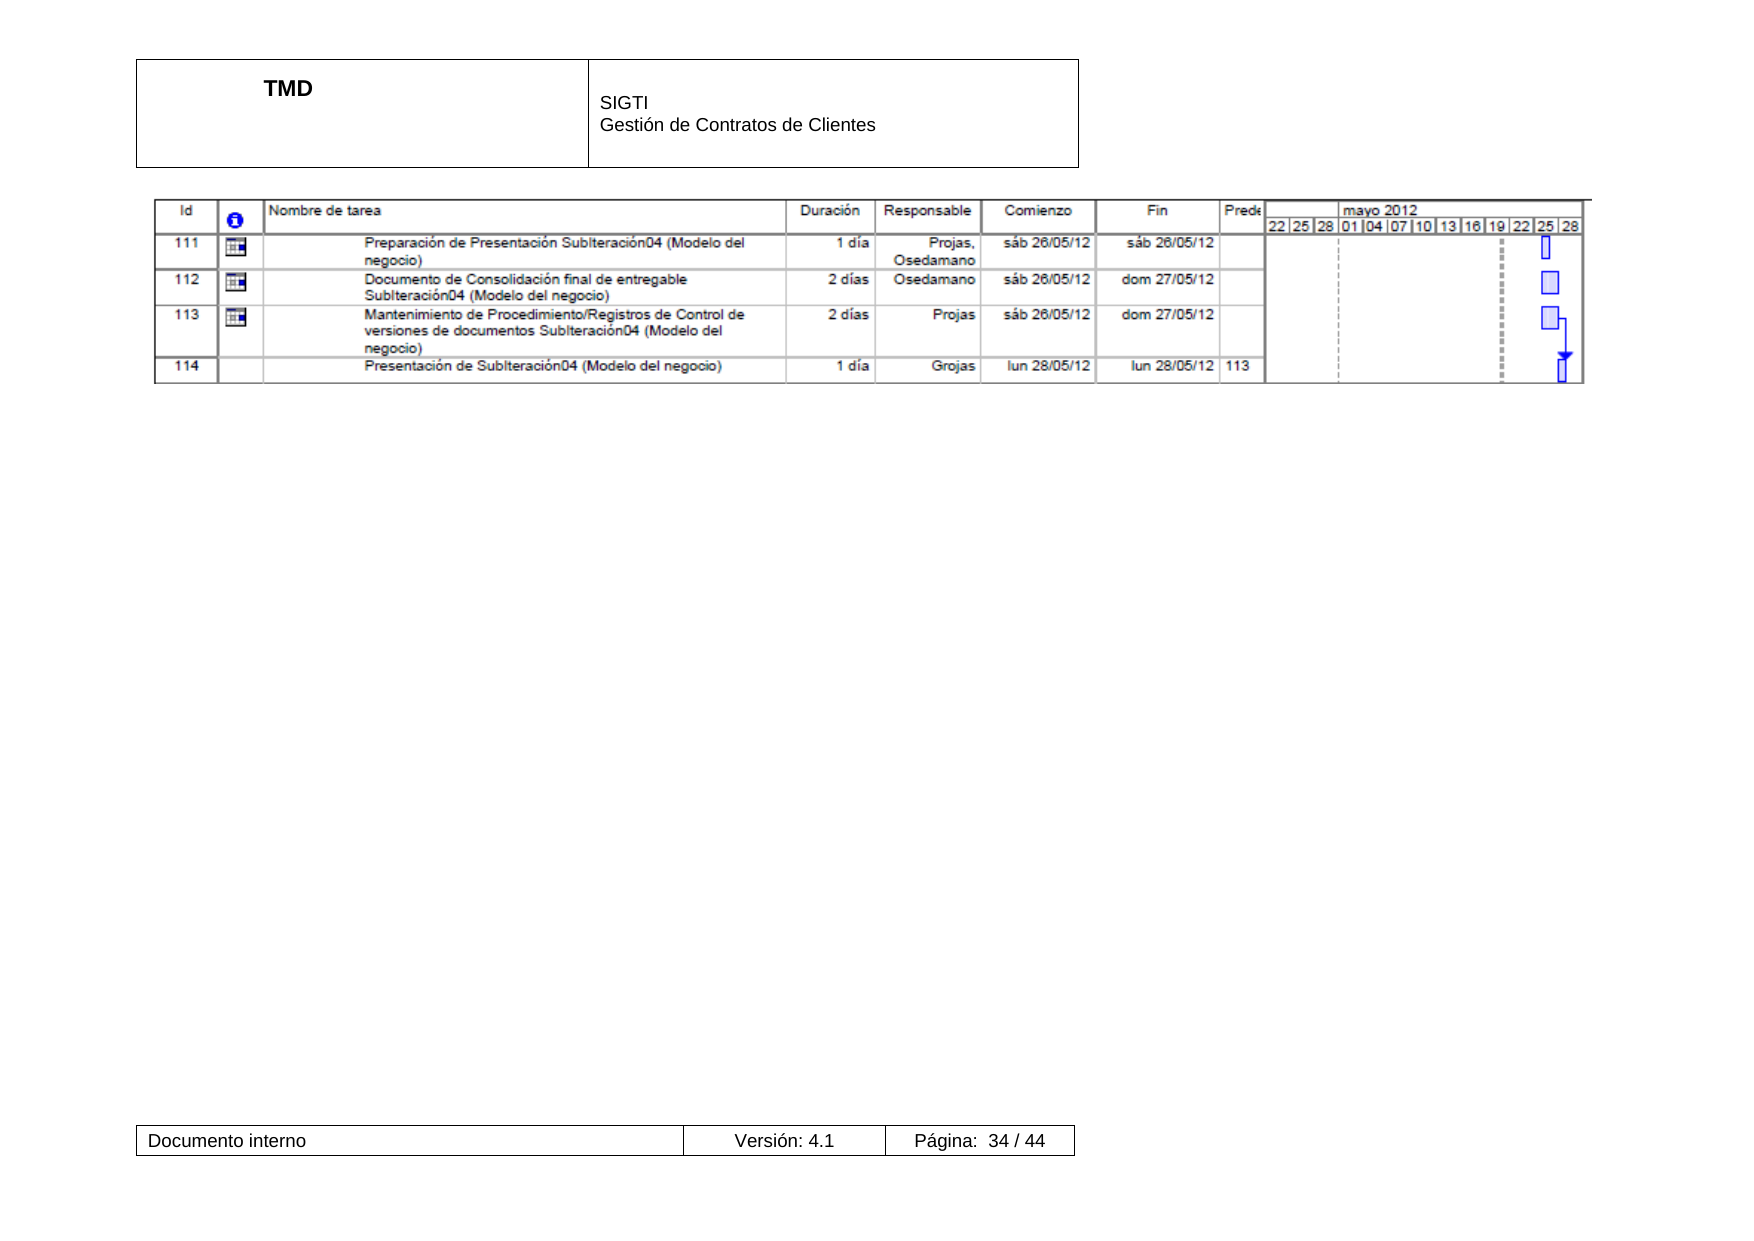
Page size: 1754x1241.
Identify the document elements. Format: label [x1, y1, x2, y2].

picture [147, 192, 1592, 384]
